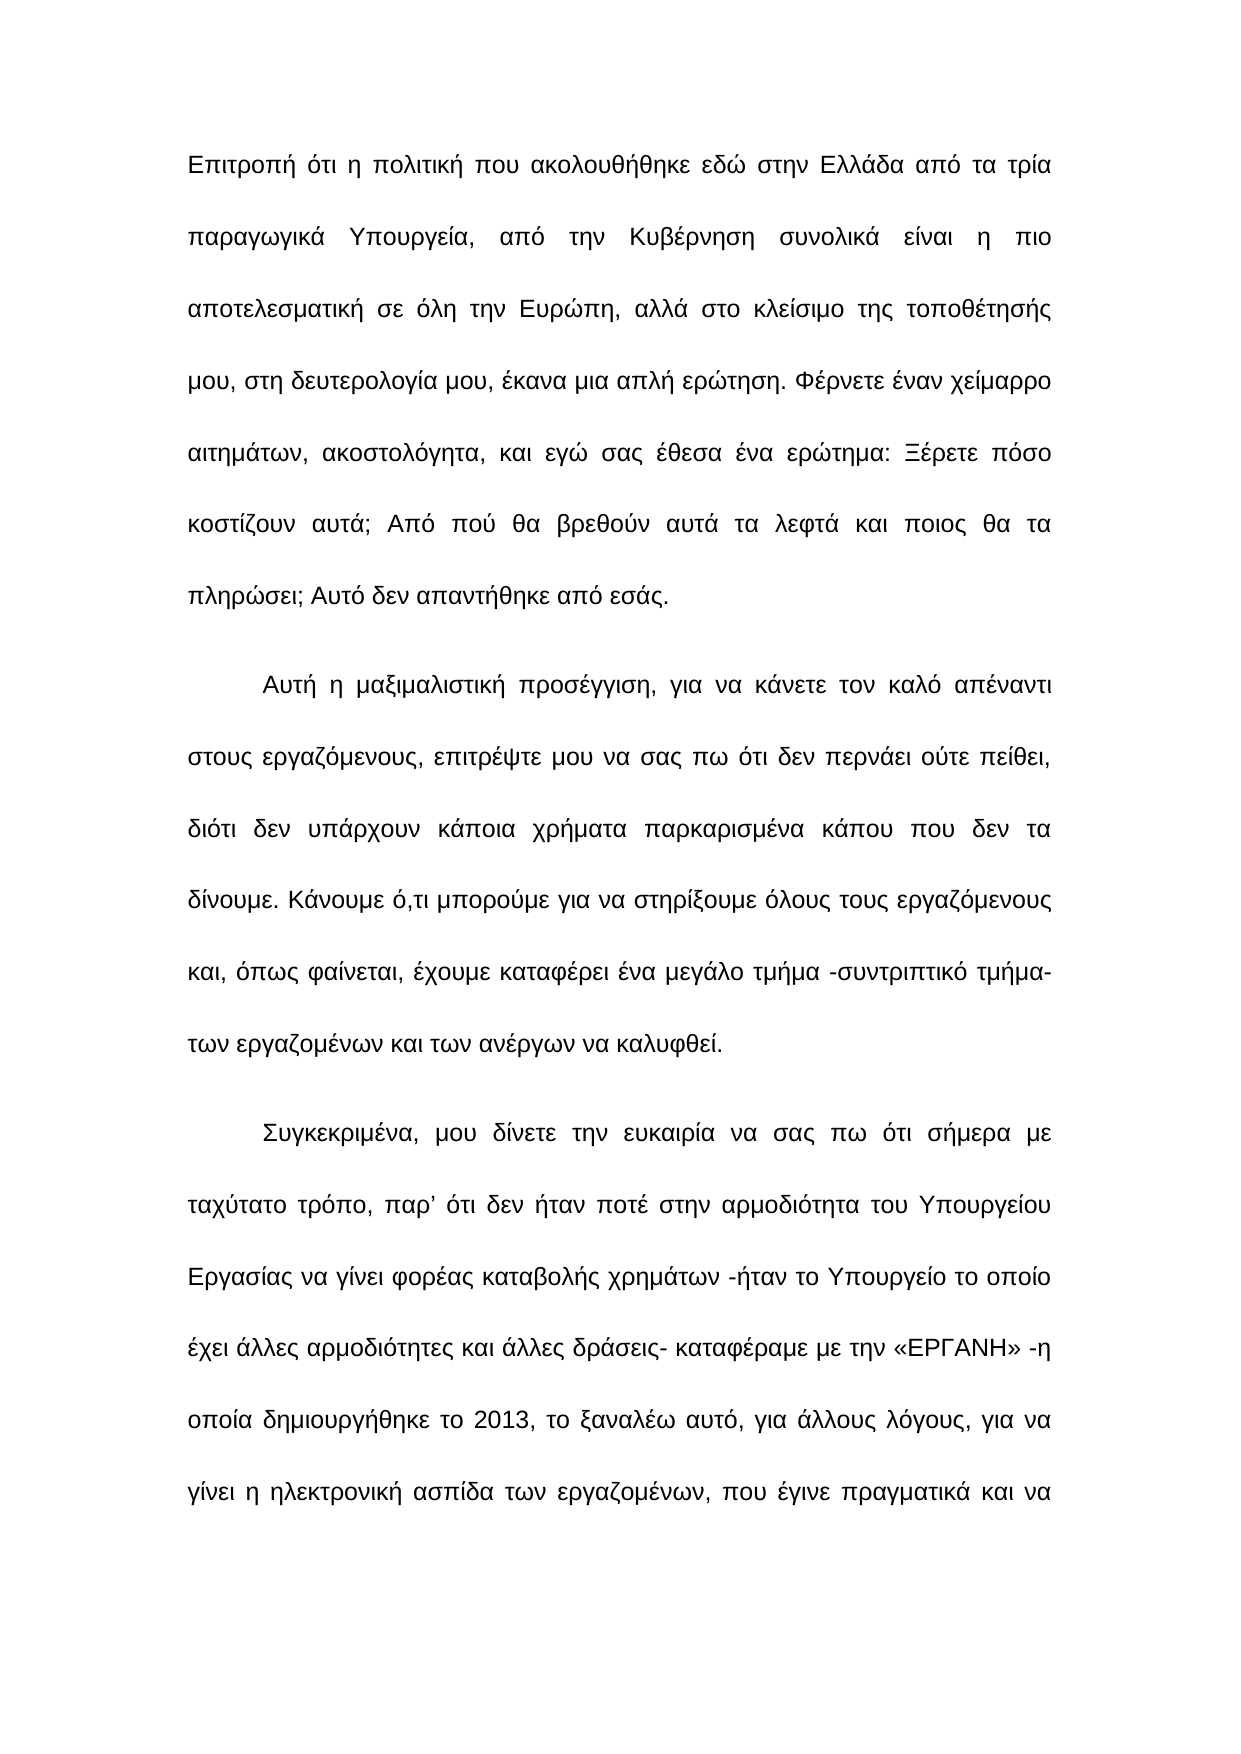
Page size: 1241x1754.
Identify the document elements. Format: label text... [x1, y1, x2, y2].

text Αυτή η μαξιμαλιστική προσέγγιση, για να κάνετε τον καλό απέναντι στους εργαζόμενους, επιτρέψτε μου να σας πω ότι δεν περνάει ούτε πείθει, διότι δεν υπάρχουν κάποια χρήματα παρκαρισμένα κάπου που δεν τα δίνουμε. Κάνουμε ό,τι μπορούμε για να στηρίξουμε όλους τους εργαζόμενους και, όπως φαίνεται, έχουμε καταφέρει ένα μεγάλο τμήμα -συντριπτικό τμήμα- των εργαζομένων και των ανέργων να καλυφθεί. [187, 670, 1053, 1058]
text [187, 1118, 1053, 1506]
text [187, 150, 1053, 610]
